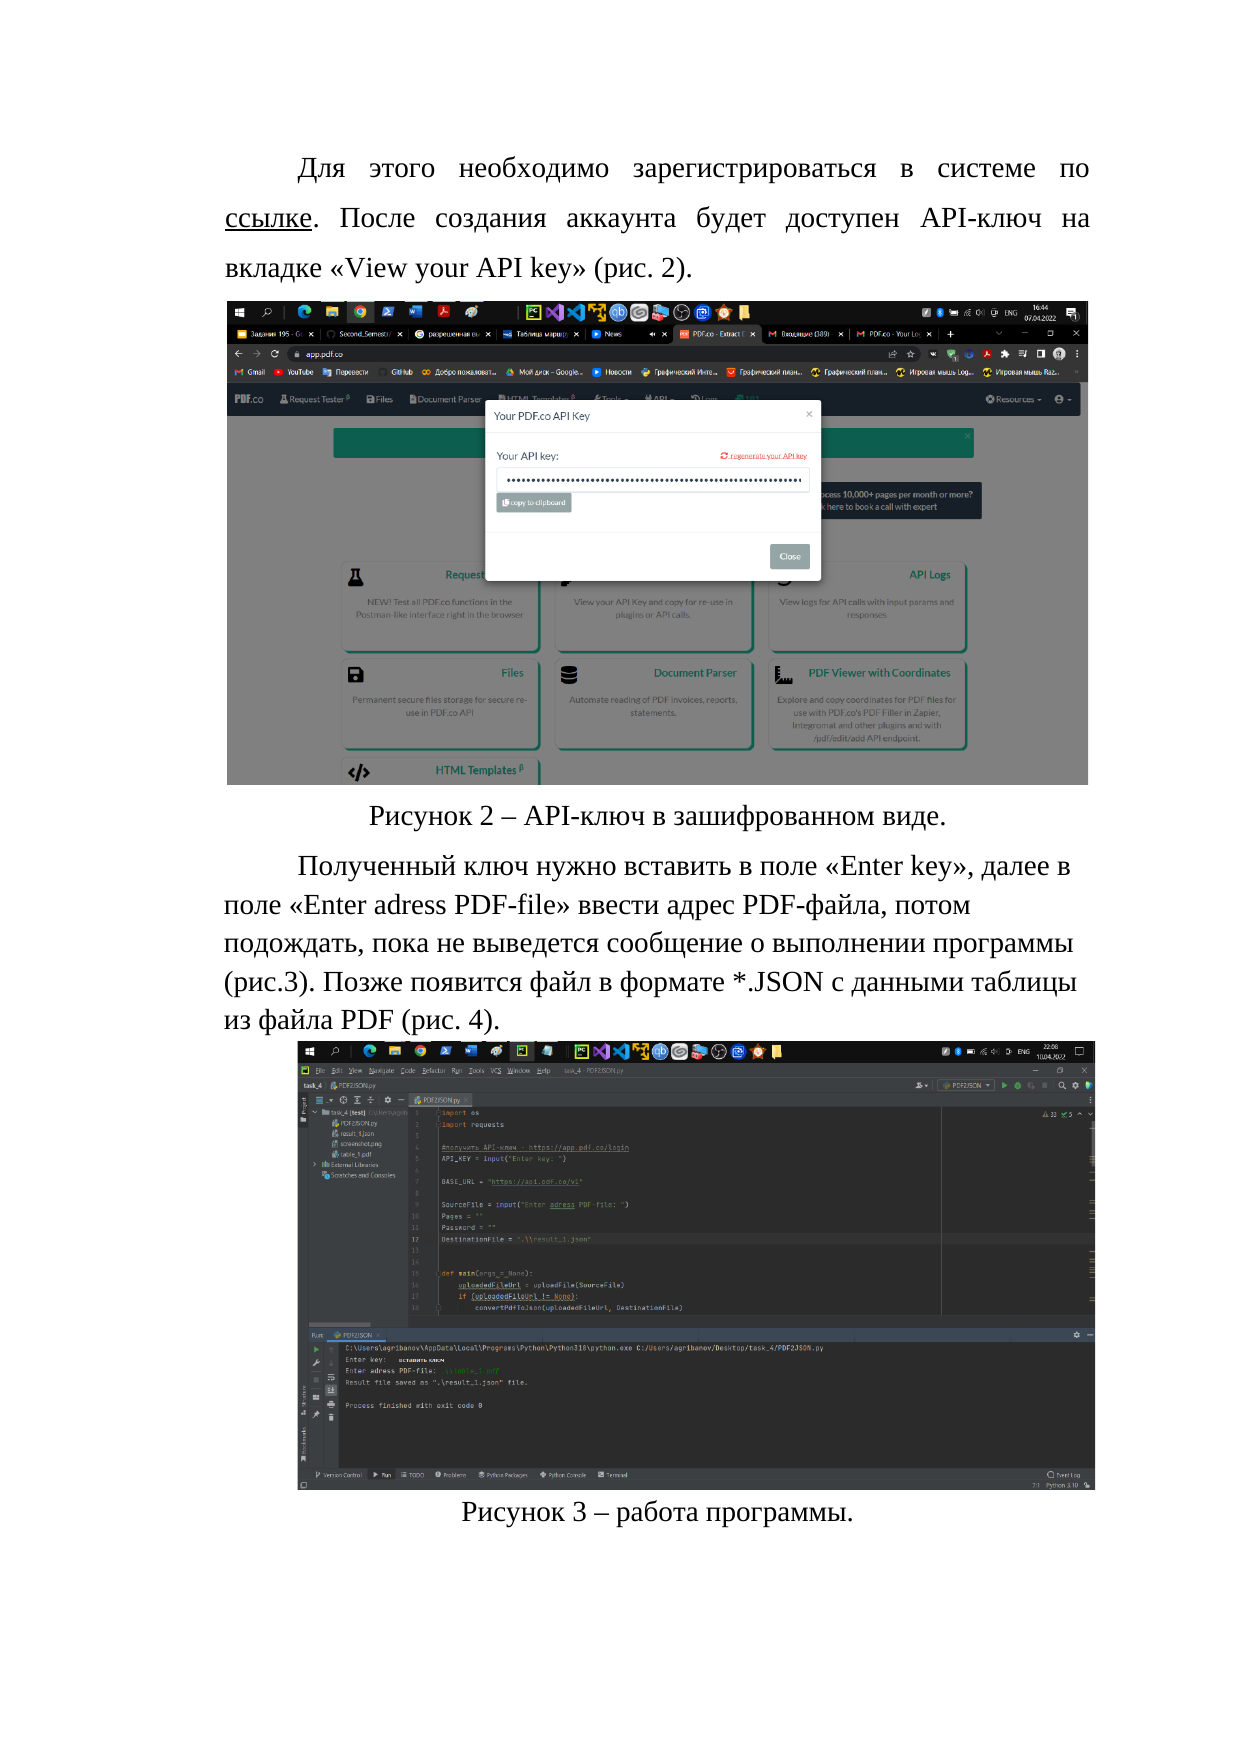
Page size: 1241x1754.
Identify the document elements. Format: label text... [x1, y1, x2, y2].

text Полученный ключ нужно вставить в поле «Enter key», далее в поле «Enter adress PDF-file» ввести адрес PDF-файла, потом подождать, пока не выведется сообщение о выполнении программы (рис.3). Позже появится файл в формате *.JSON с данными таблицы из файла PDF (рис. 4). [224, 848, 1090, 1036]
text Рисунок 3 – работа программы. [225, 1494, 1090, 1527]
picture [227, 301, 1089, 785]
text Для этого необходимо зарегистрироваться в системе по ссылке. После создания аккаунта будет доступен API-ключ на вкладке «View your API key» (рис. 2). [225, 150, 1090, 284]
picture [297, 1041, 1096, 1490]
text Рисунок 2 – API-ключ в зашифрованном виде. [225, 798, 1090, 832]
